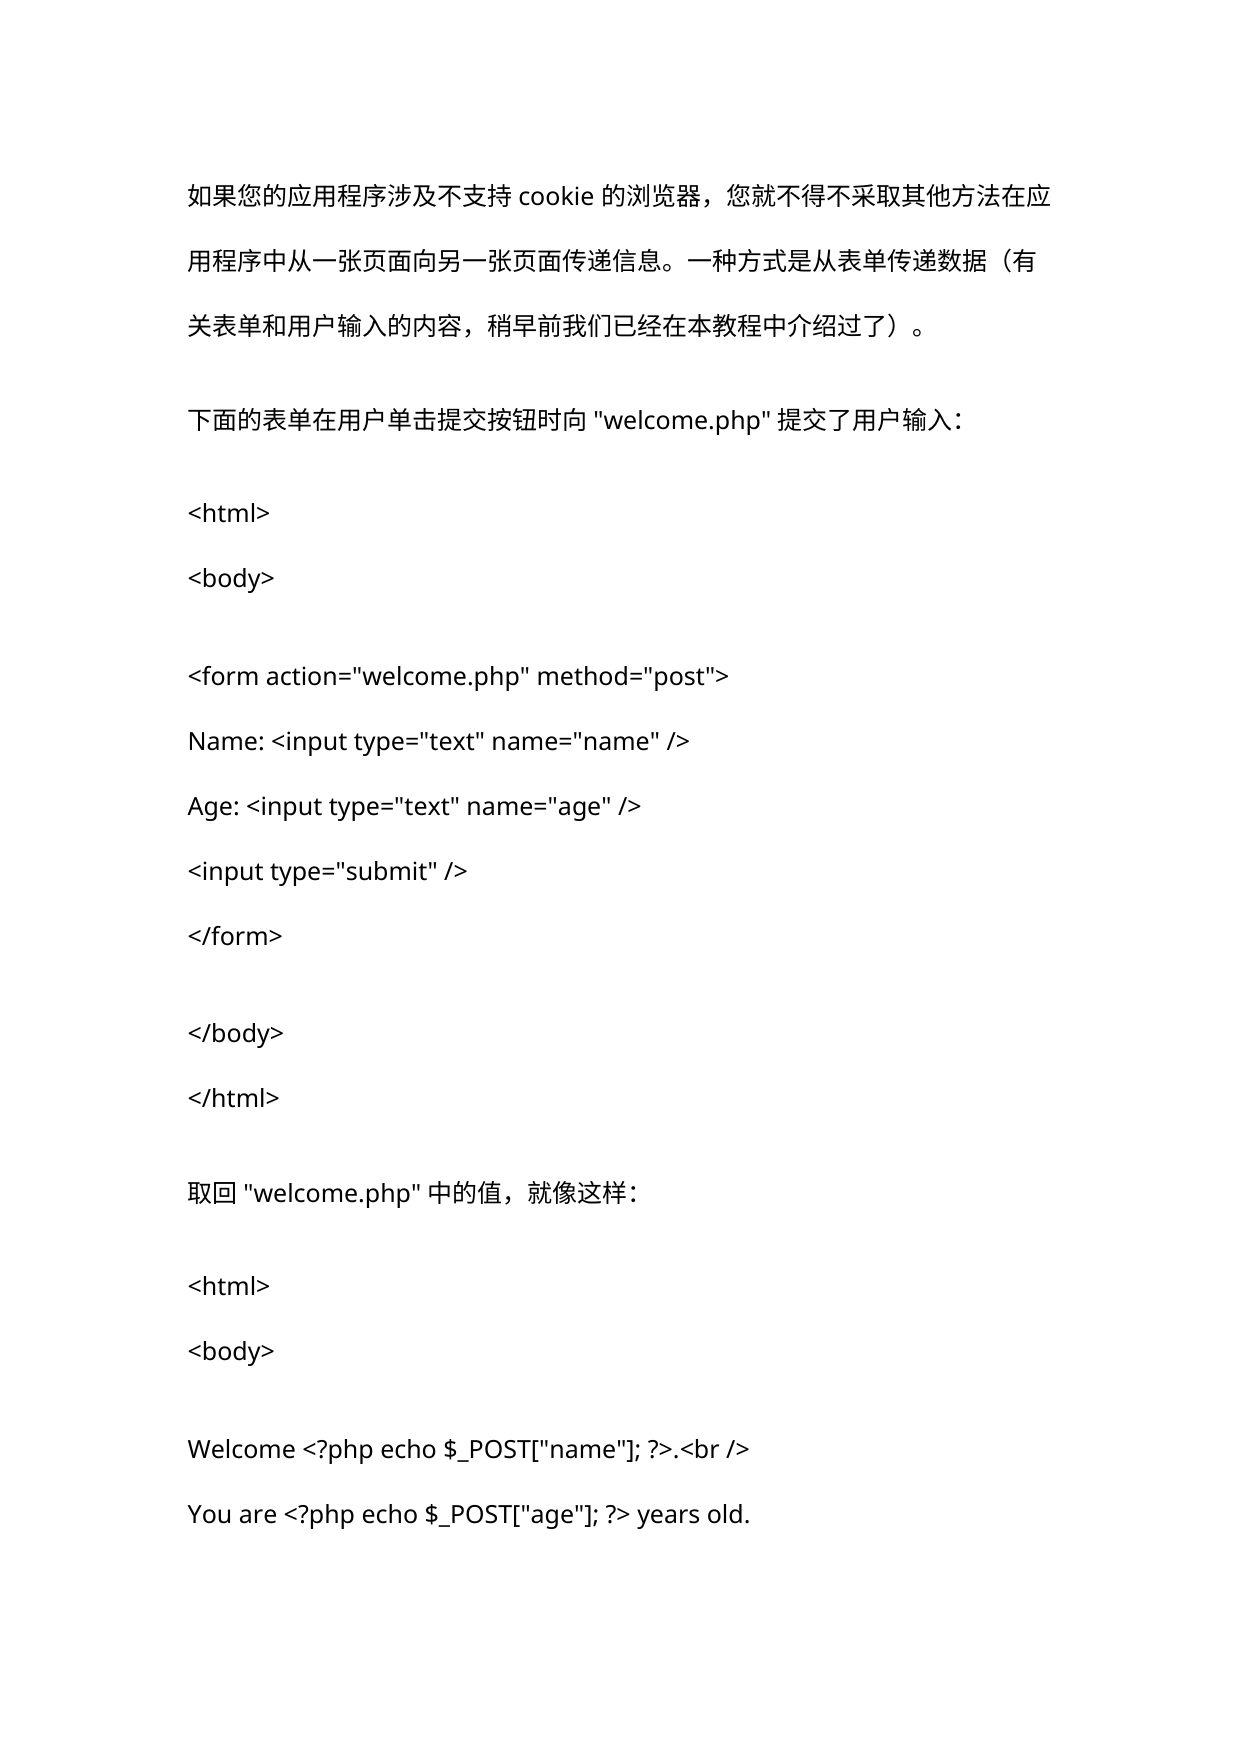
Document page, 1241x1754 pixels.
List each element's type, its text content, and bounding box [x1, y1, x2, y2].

text 下面的表单在用户单击提交按钮时向 "welcome.php" 提交了用户输入： [187, 386, 1053, 451]
text <body> [187, 1319, 1053, 1384]
text </html> [187, 1065, 1053, 1130]
text 如果您的应用程序涉及不支持 cookie 的浏览器，您就不得不采取其他方法在应用程序中从一张页面向另一张页面传递信息。一种方式是从表单传递数据（有关表单和用户输入的内容，稍早前我们已经在本教程中介绍过了）。 [187, 162, 1053, 357]
text Age: <input type="text" name="age" /> [187, 773, 1053, 838]
text </form> [187, 903, 1053, 968]
text <body> [187, 545, 1053, 610]
text You are <?php echo $_POST["age"]; ?> years old. [187, 1481, 1053, 1546]
text <html> [187, 480, 1053, 545]
text Name: <input type="text" name="name" /> [187, 708, 1053, 773]
text <form action="welcome.php" method="post"> [187, 643, 1053, 708]
text 取回 "welcome.php" 中的值，就像这样： [187, 1159, 1053, 1224]
text <html> [187, 1254, 1053, 1319]
text </body> [187, 1000, 1053, 1065]
text Welcome <?php echo $_POST["name"]; ?>.<br /> [187, 1416, 1053, 1481]
text <input type="submit" /> [187, 838, 1053, 903]
